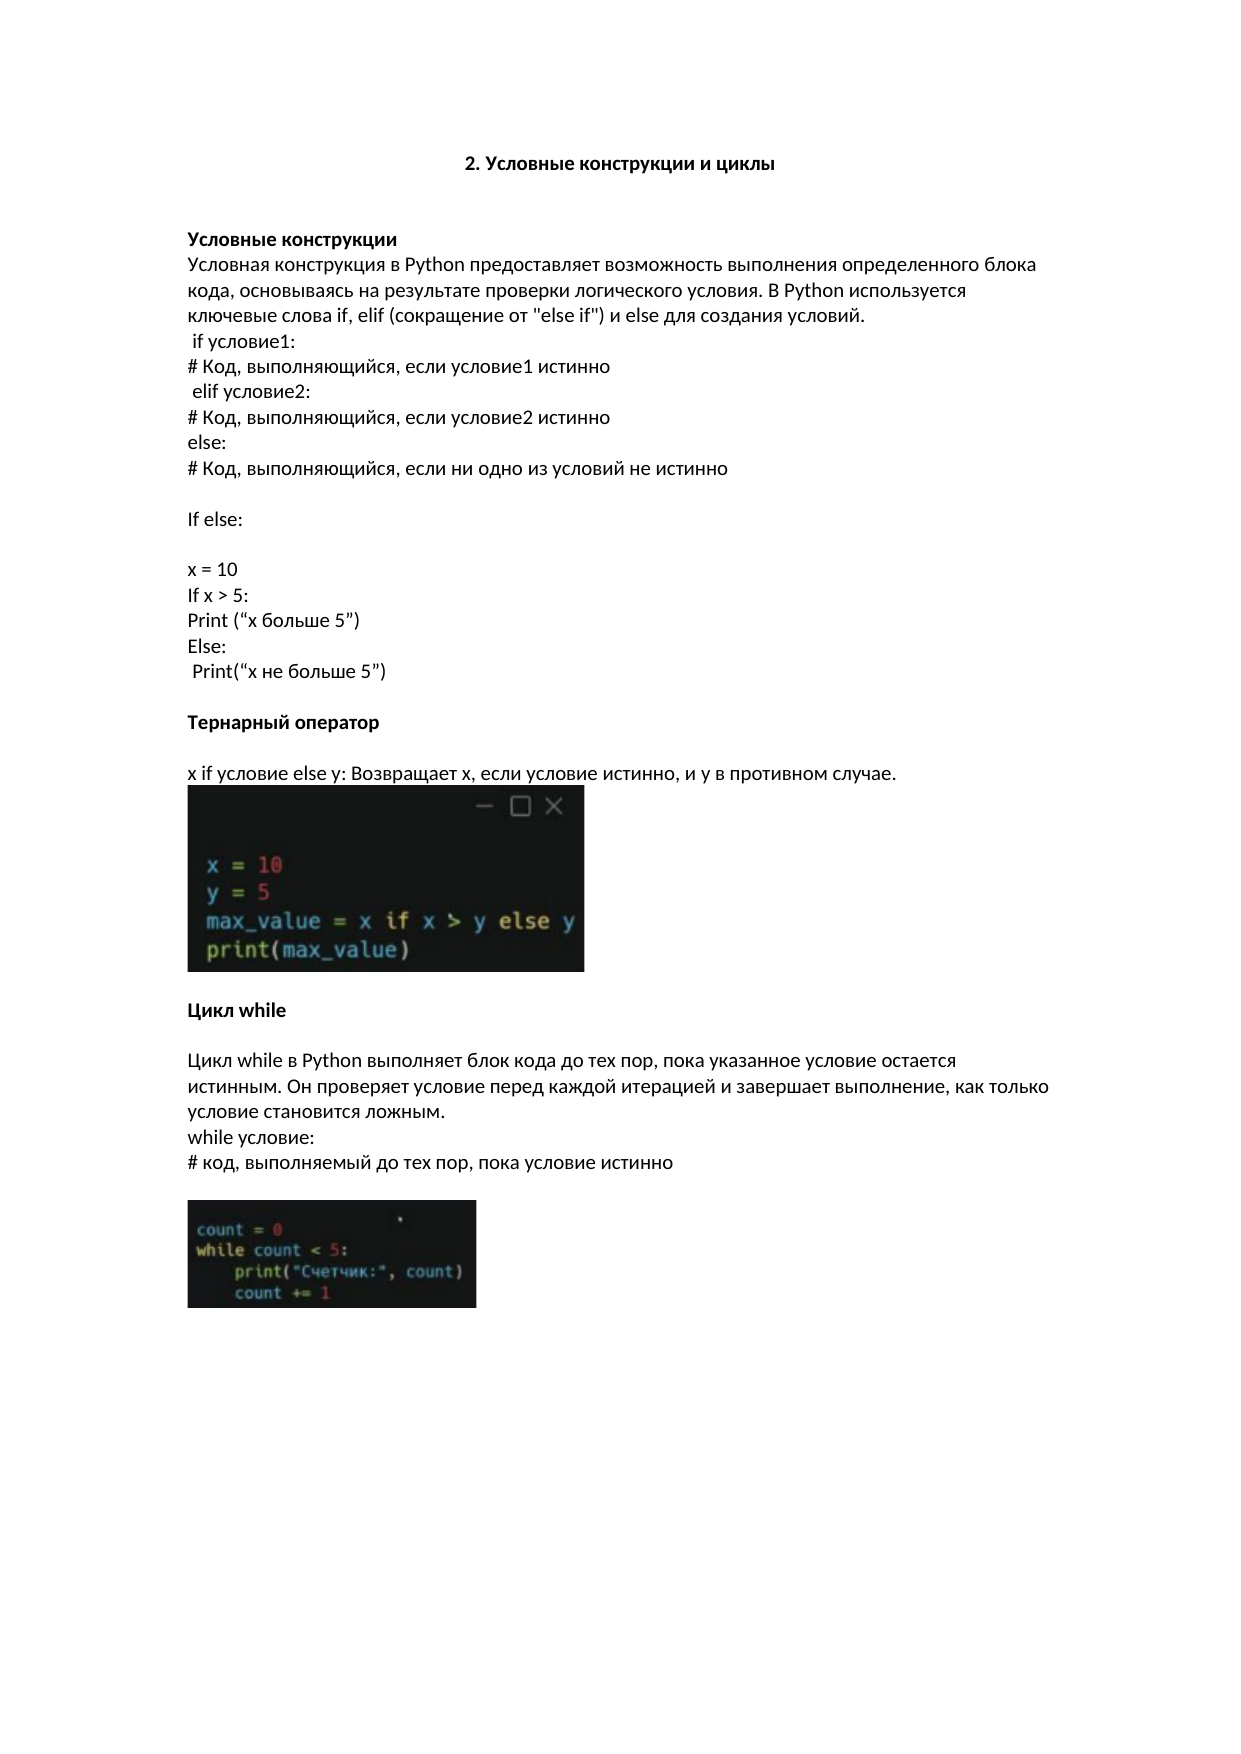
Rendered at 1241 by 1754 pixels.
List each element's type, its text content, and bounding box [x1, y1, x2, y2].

text x if условие else у: Возвращает х, если условие истинно, и у в противном случае. [187, 760, 1053, 785]
text Print (“x больше 5”) [187, 607, 1053, 633]
text Print(“x не больше 5”) [187, 658, 1053, 684]
picture [187, 1200, 477, 1308]
text x = 10 [187, 557, 1053, 582]
text Цикл while [187, 997, 1053, 1022]
text # Код, выполняющийся, если ни одно из условий не истинно [187, 455, 1053, 480]
text If x > 5: [187, 582, 1053, 607]
text Else: [187, 633, 1053, 658]
text Цикл while в Python выполняет блок кода до тех пор, пока указанное условие остается истинным. Он проверяет условие перед каждой итерацией и завершает выполнение, как только условие становится ложным. [187, 1048, 1053, 1124]
text # Код, выполняющийся, если условие2 истинно [187, 404, 1053, 429]
list Условные конструкции и циклы [187, 150, 1053, 175]
text If else: [187, 506, 1053, 531]
text Условная конструкция в Python предоставляет возможность выполнения определенного блока кода, основываясь на результате проверки логического условия. В Python используется ключевые слова if, elif (сокращение от "else if") и else для создания условий. [187, 252, 1053, 328]
text Тернарный оператор [187, 709, 1053, 734]
text # код, выполняемый до тех пор, пока условие истинно [187, 1149, 1053, 1175]
text while условие: [187, 1124, 1053, 1149]
text Условные конструкции [187, 226, 1053, 252]
picture [187, 785, 585, 972]
text else: [187, 429, 1053, 455]
text if условие1: [187, 328, 1053, 353]
text elif условие2: [187, 379, 1053, 404]
text # Код, выполняющийся, если условие1 истинно [187, 353, 1053, 379]
